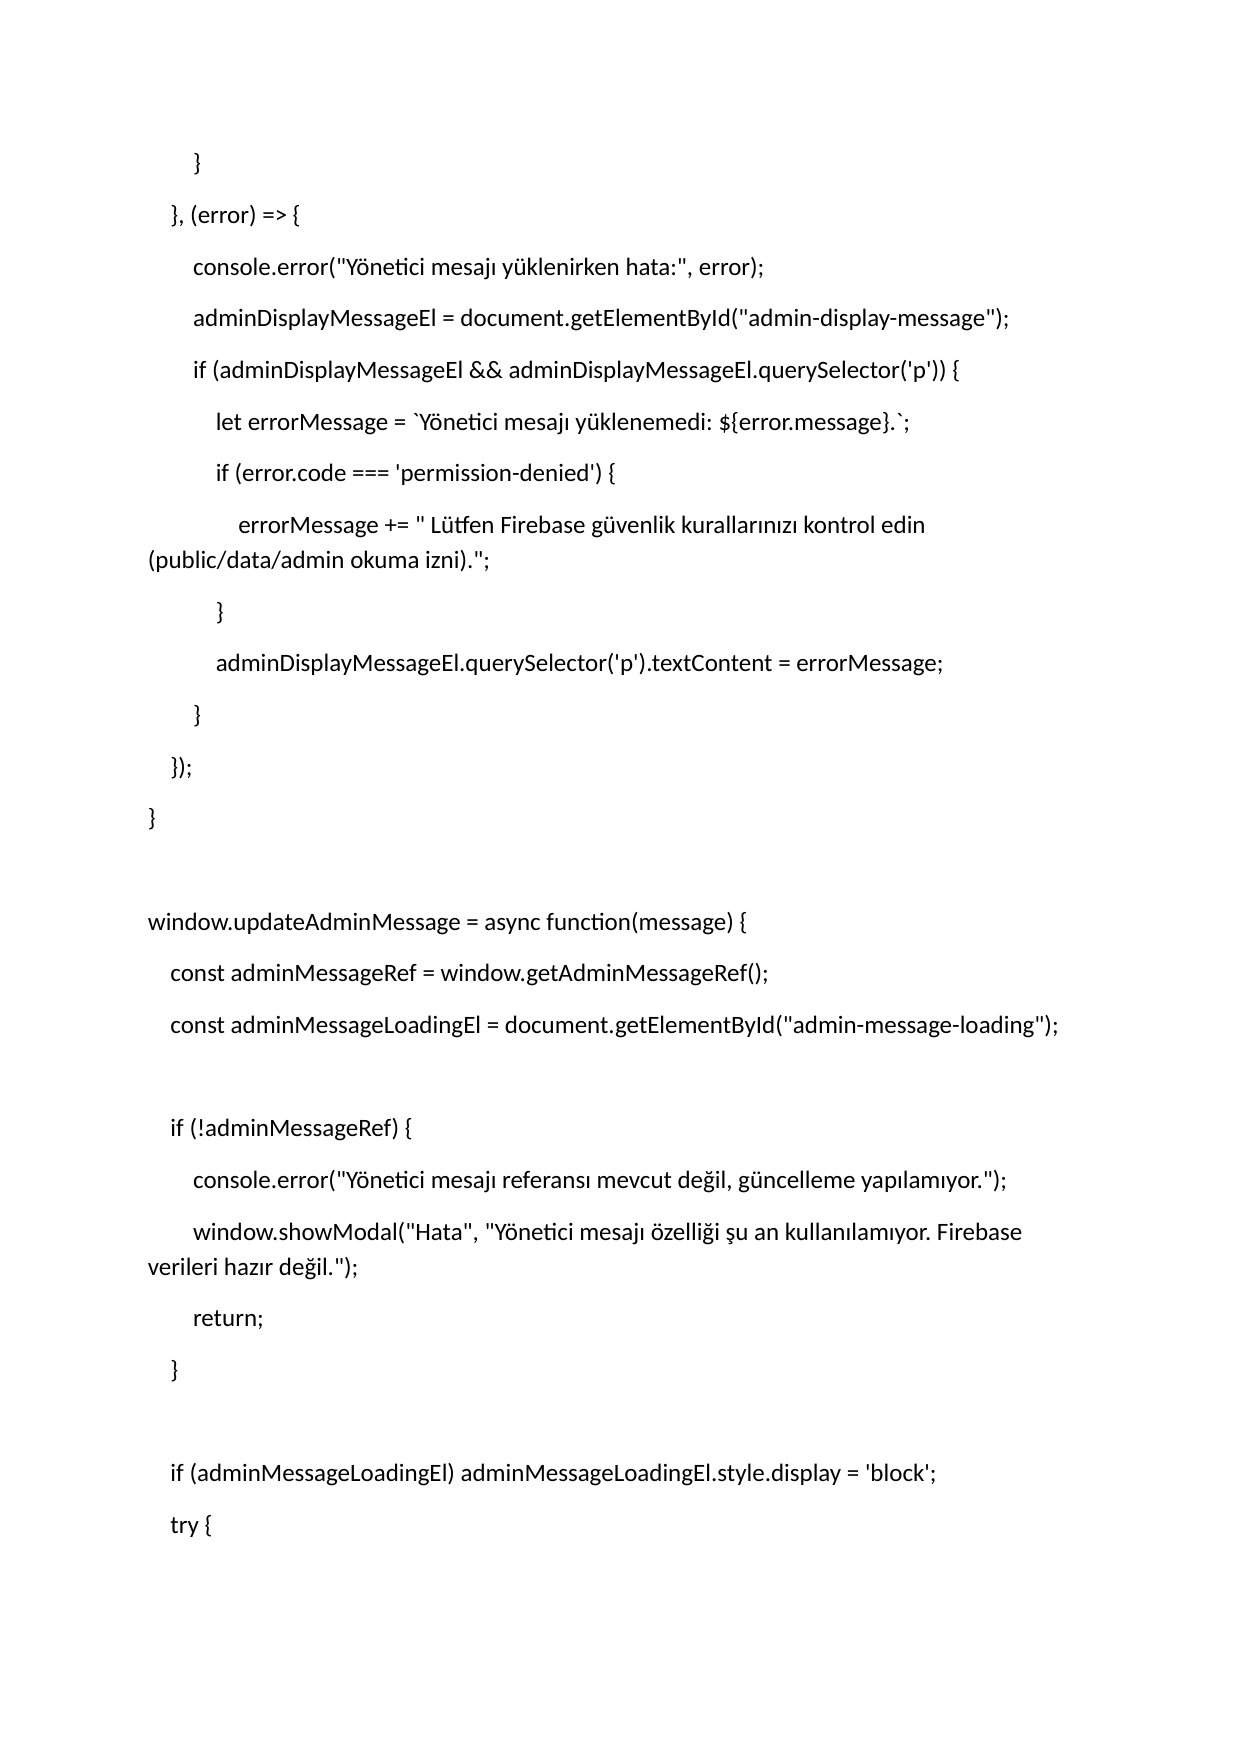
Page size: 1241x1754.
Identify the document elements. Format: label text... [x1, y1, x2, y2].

text return; [148, 1303, 1093, 1333]
text } [148, 1354, 1093, 1385]
text window.updateAdminMessage = async function(message) { [148, 906, 1093, 936]
text const adminMessageLoadingEl = document.getElementById("admin-message-loading"); [148, 1009, 1093, 1040]
text adminDisplayMessageEl = document.getElementById("admin-display-message"); [148, 303, 1093, 333]
text console.error("Yönetici mesajı yüklenirken hata:", error); [148, 251, 1093, 281]
text if (!adminMessageRef) { [148, 1113, 1093, 1143]
text const adminMessageRef = window.getAdminMessageRef(); [148, 958, 1093, 988]
text if (error.code === 'permission-denied') { [148, 458, 1093, 488]
text window.showModal("Hata", "Yönetici mesajı özelliği şu an kullanılamıyor. Firebase verileri hazır değil."); [148, 1216, 1093, 1281]
text } [148, 148, 1093, 178]
text errorMessage += " Lütfen Firebase güvenlik kurallarınızı kontrol edin (public/data/admin okuma izni)."; [148, 509, 1093, 575]
text } [148, 803, 1093, 833]
text }); [148, 751, 1093, 781]
text adminDisplayMessageEl.querySelector('p').textContent = errorMessage; [148, 648, 1093, 678]
text console.error("Yönetici mesajı referansı mevcut değil, güncelleme yapılamıyor."); [148, 1164, 1093, 1195]
text } [148, 596, 1093, 626]
text try { [148, 1509, 1093, 1540]
text } [148, 699, 1093, 730]
text }, (error) => { [148, 199, 1093, 230]
text if (adminMessageLoadingEl) adminMessageLoadingEl.style.display = 'block'; [148, 1458, 1093, 1488]
text let errorMessage = `Yönetici mesajı yüklenemedi: ${error.message}.`; [148, 406, 1093, 436]
text if (adminDisplayMessageEl && adminDisplayMessageEl.querySelector('p')) { [148, 354, 1093, 385]
